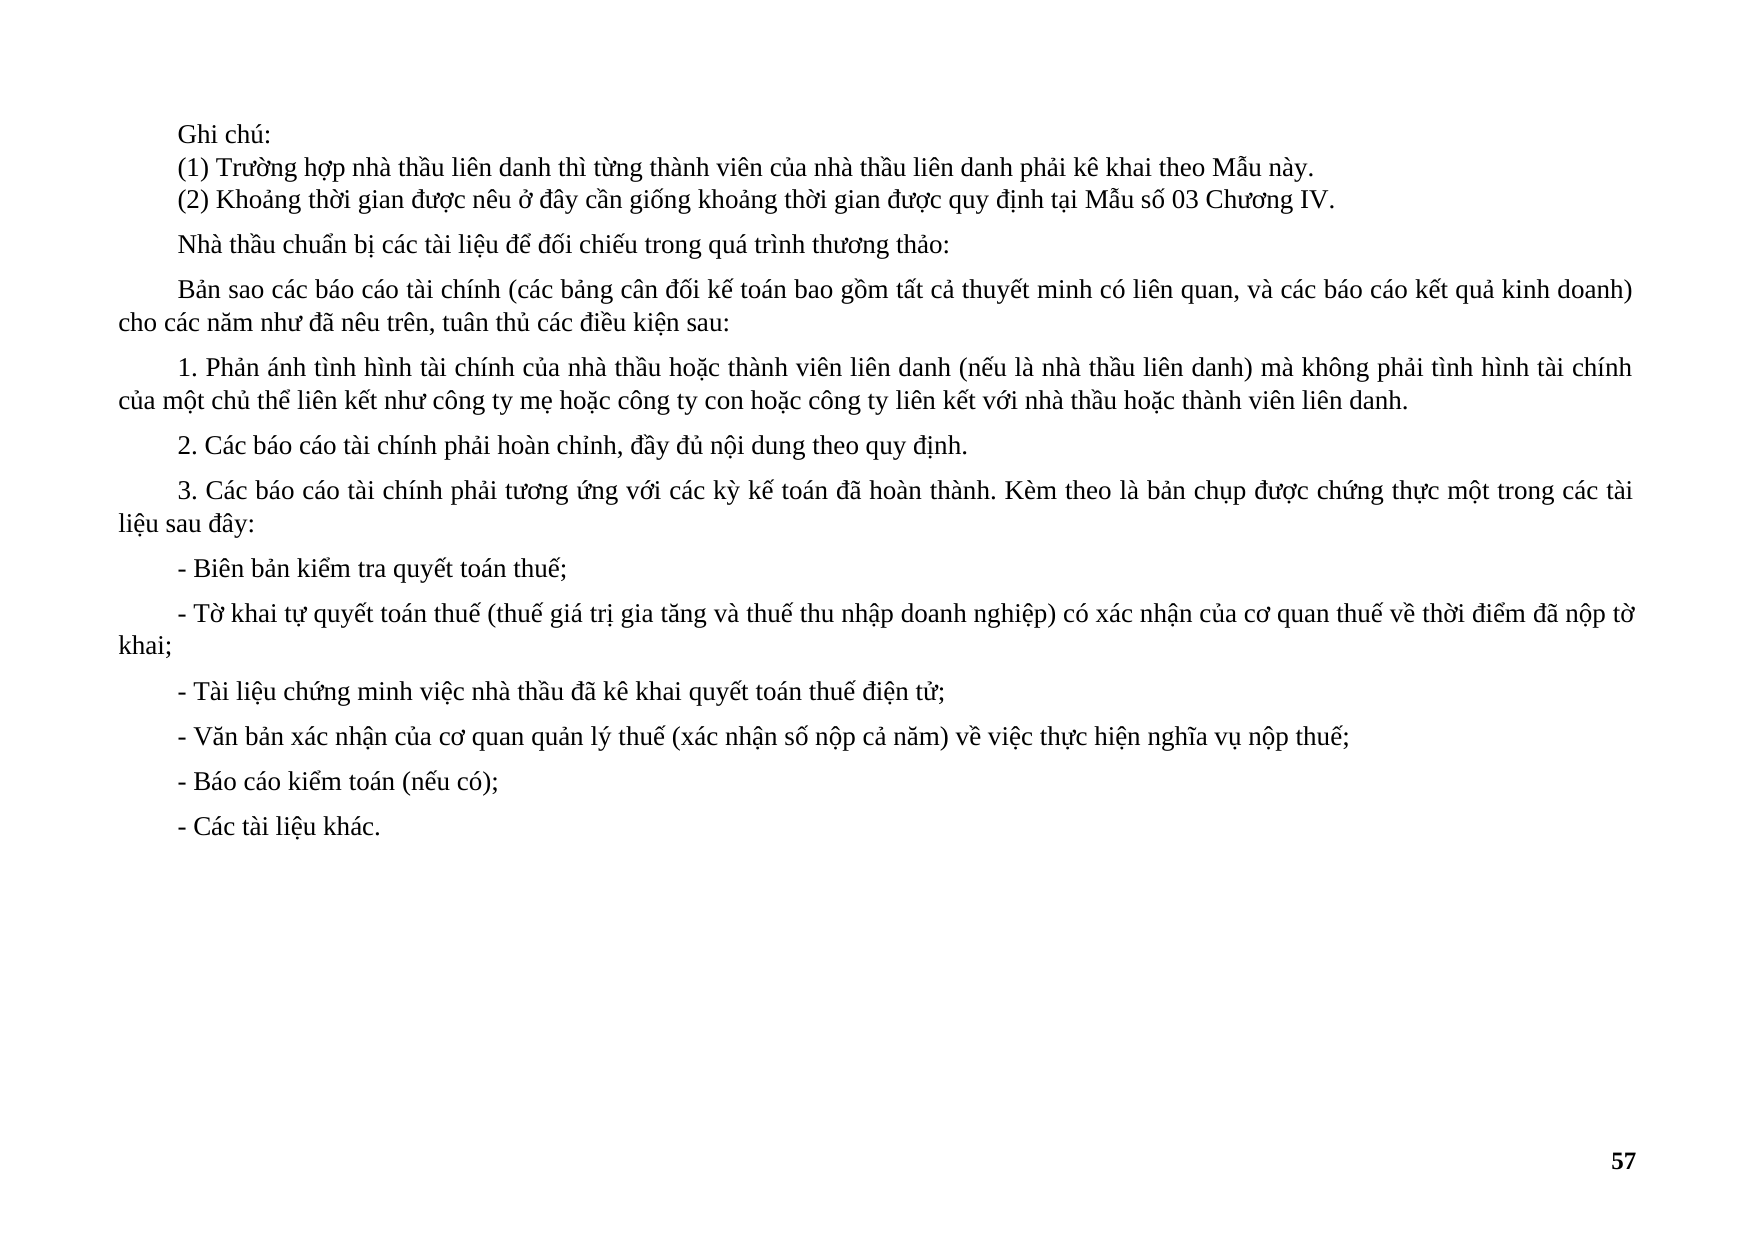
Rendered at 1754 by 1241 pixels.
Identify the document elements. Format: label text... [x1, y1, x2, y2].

text - Tờ khai tự quyết toán thuế (thuế giá trị gia tăng và thuế thu nhập doanh nghiệp) có xác nhận của cơ quan thuế về thời điểm đã nộp tờ khai; [118, 597, 1636, 661]
text - Văn bản xác nhận của cơ quan quản lý thuế (xác nhận số nộp cả năm) về việc thực hiện nghĩa vụ nộp thuế; [118, 720, 1636, 751]
text Bản sao các báo cáo tài chính (các bảng cân đối kế toán bao gồm tất cả thuyết minh có liên quan, và các báo cáo kết quả kinh doanh) cho các năm như đã nêu trên, tuân thủ các điều kiện sau: [118, 273, 1636, 337]
text - Biên bản kiểm tra quyết toán thuế; [118, 552, 1636, 583]
text 1. Phản ánh tình hình tài chính của nhà thầu hoặc thành viên liên danh (nếu là nhà thầu liên danh) mà không phải tình hình tài chính của một chủ thể liên kết như công ty mẹ hoặc công ty con hoặc công ty liên kết với nhà thầu hoặc thành viên liên danh. [118, 351, 1636, 415]
text (2) Khoảng thời gian được nêu ở đây cần giống khoảng thời gian được quy định tại Mẫu số 03 Chương IV. [118, 183, 1636, 214]
text - Báo cáo kiểm toán (nếu có); [118, 765, 1636, 796]
text Ghi chú: [118, 118, 1636, 149]
text 2. Các báo cáo tài chính phải hoàn chỉnh, đầy đủ nội dung theo quy định. [118, 429, 1636, 460]
text - Tài liệu chứng minh việc nhà thầu đã kê khai quyết toán thuế điện tử; [118, 674, 1636, 706]
text Nhà thầu chuẩn bị các tài liệu để đối chiếu trong quá trình thương thảo: [118, 228, 1636, 259]
text (1) Trường hợp nhà thầu liên danh thì từng thành viên của nhà thầu liên danh phải kê khai theo Mẫu này. [118, 151, 1636, 182]
text 3. Các báo cáo tài chính phải tương ứng với các kỳ kế toán đã hoàn thành. Kèm theo là bản chụp được chứng thực một trong các tài liệu sau đây: [118, 474, 1636, 538]
text - Các tài liệu khác. [118, 810, 1636, 841]
